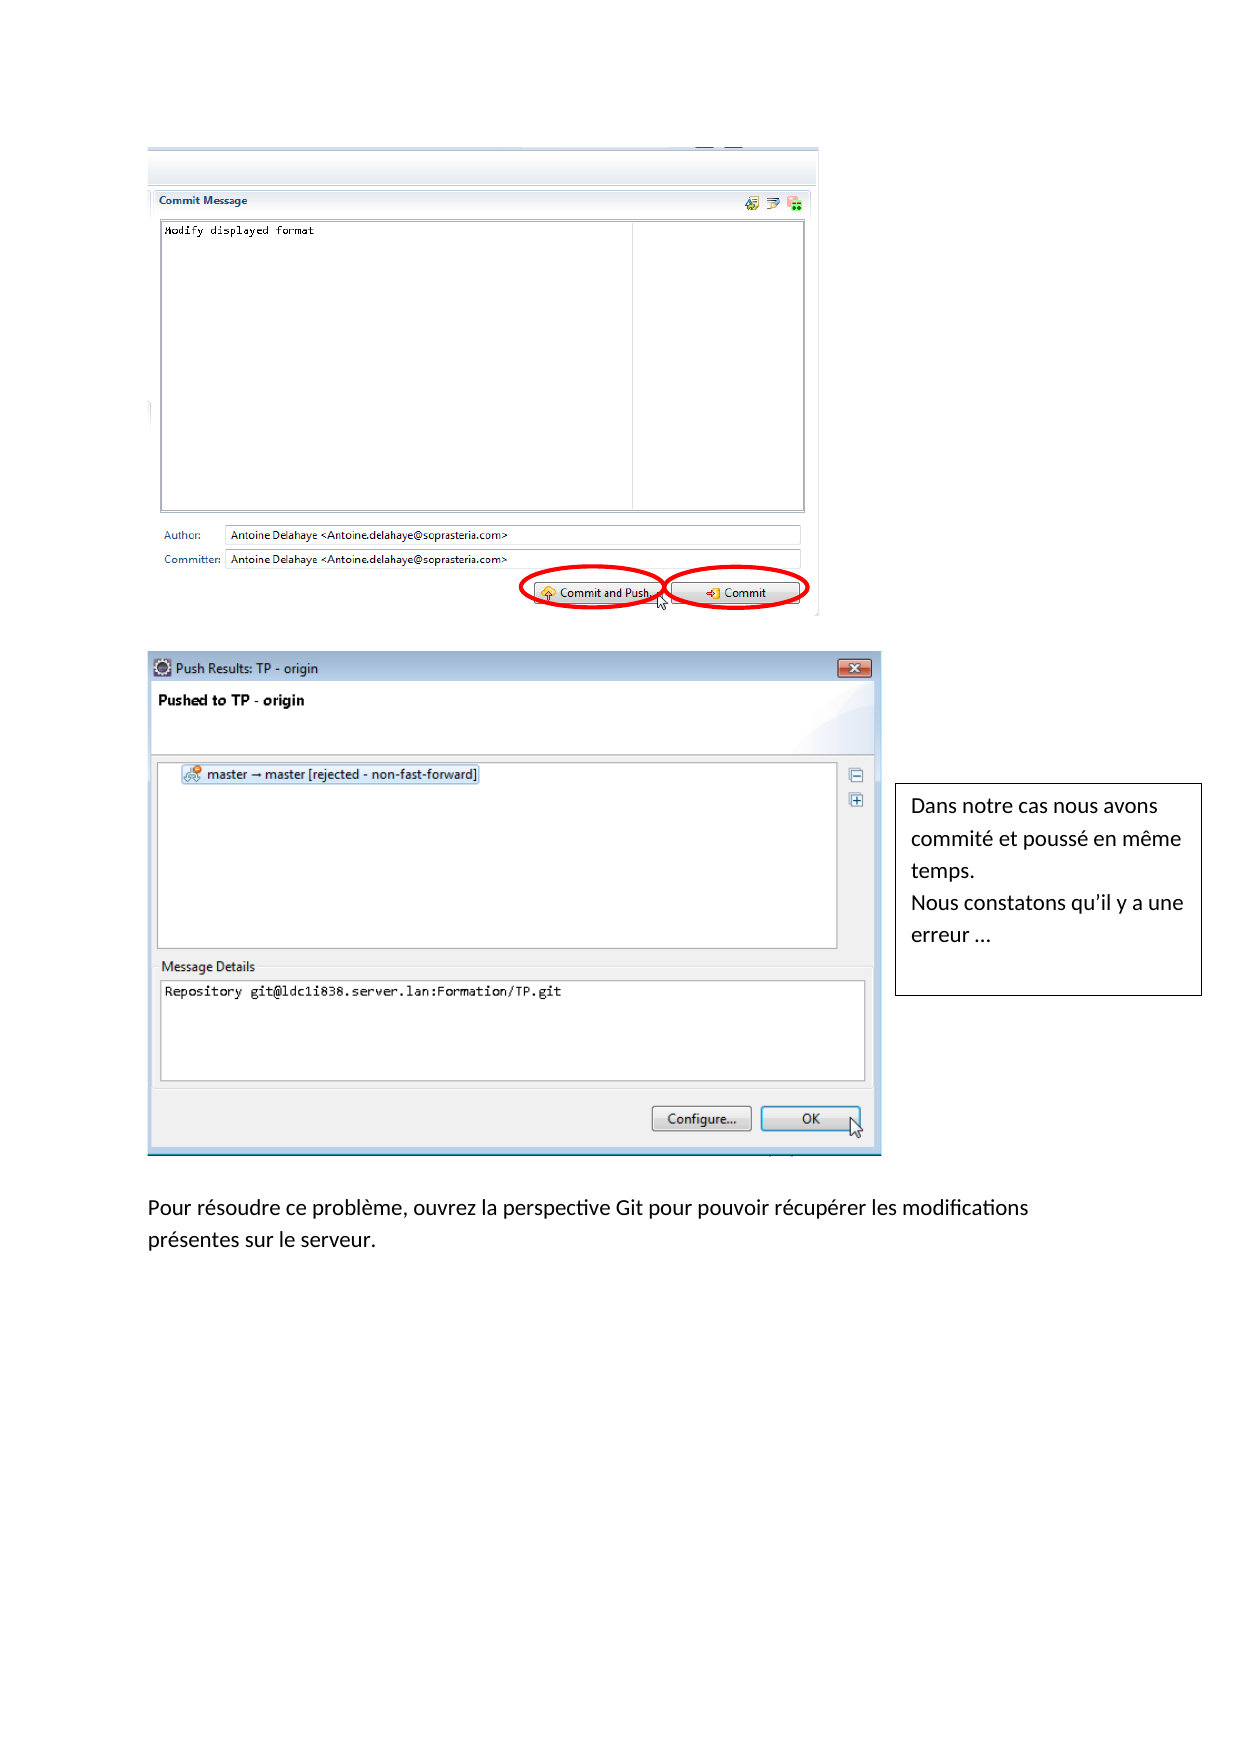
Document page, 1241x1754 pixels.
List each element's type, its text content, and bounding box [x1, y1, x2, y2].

picture [147, 651, 882, 1157]
picture [147, 147, 819, 616]
text Pour résoudre ce problème, ouvrez la perspective Git pour pouvoir récupérer les modifications présentes sur le serveur. [148, 1193, 1093, 1253]
